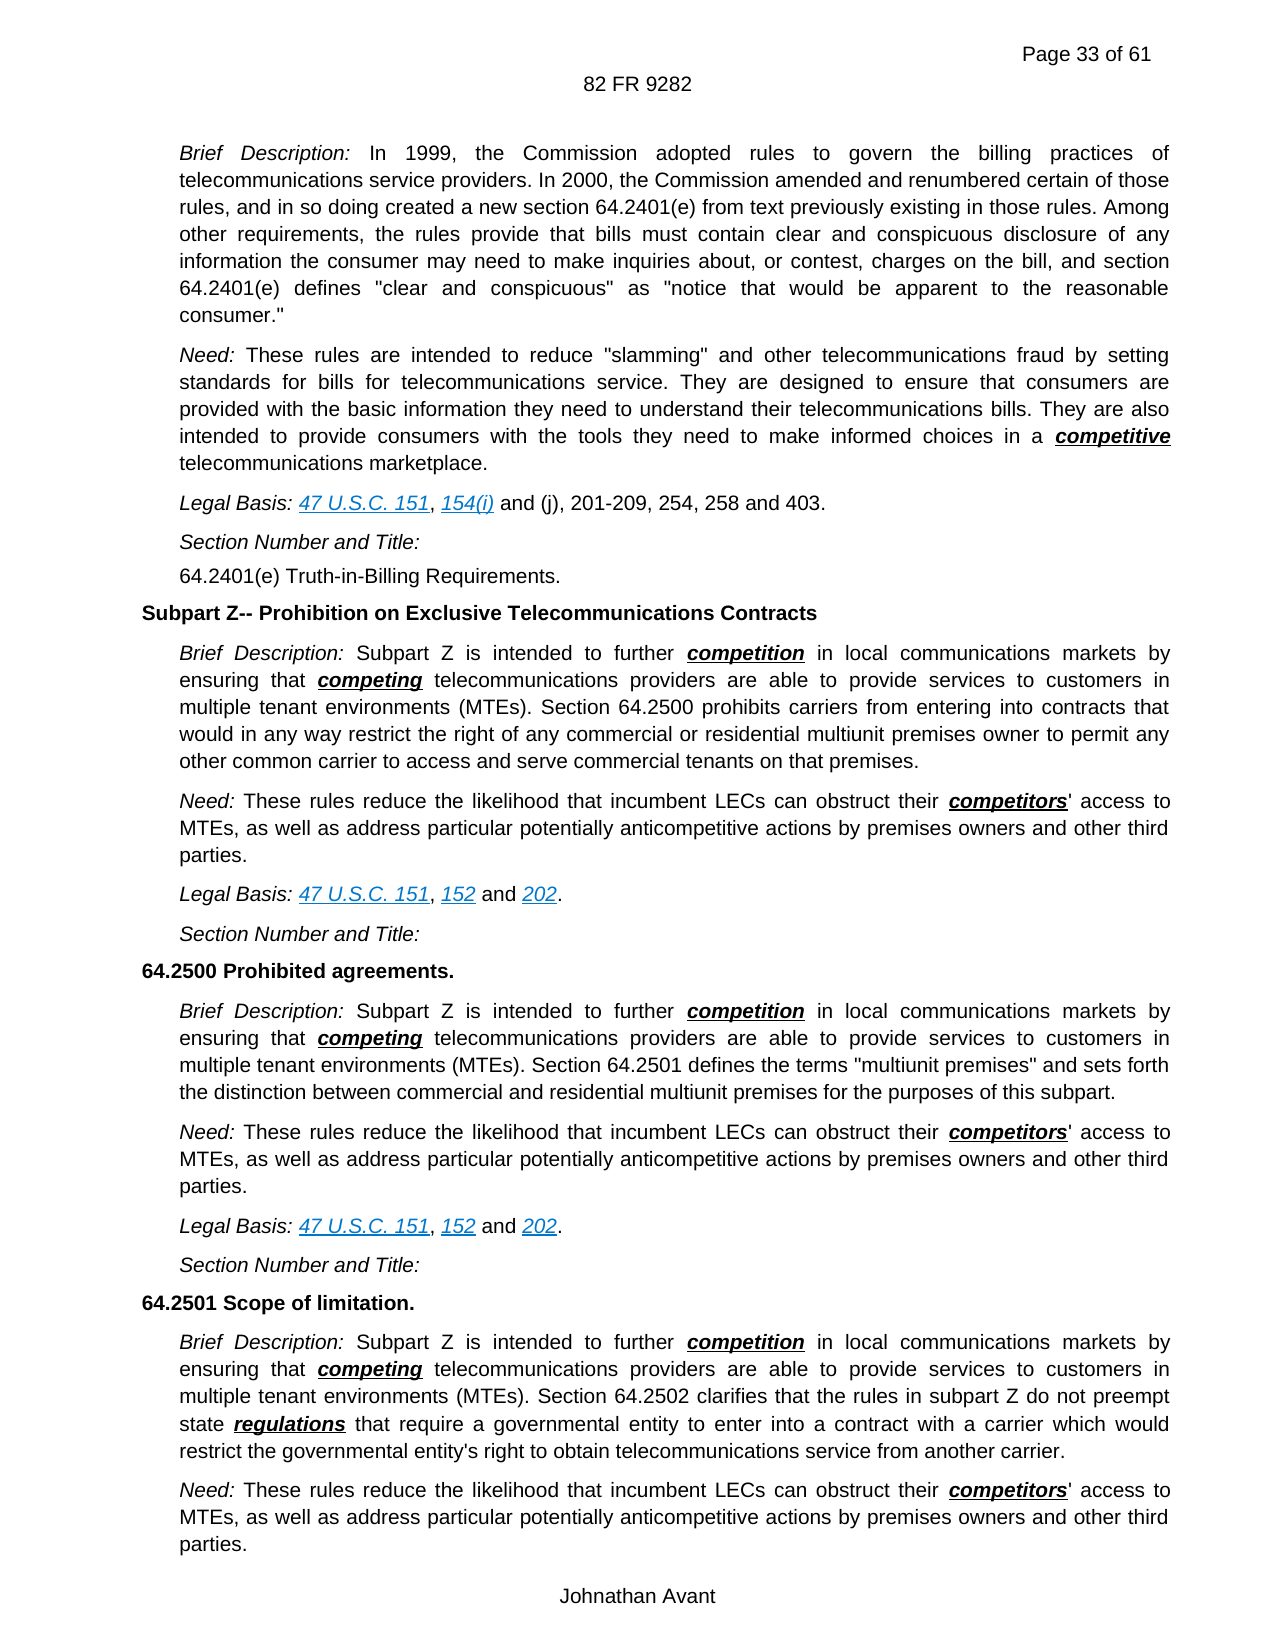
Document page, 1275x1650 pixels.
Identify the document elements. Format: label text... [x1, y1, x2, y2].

text Legal Basis: 47 U.S.C. 151, 154(i) and (j), 201-209, 254, 258 and 403. [179, 487, 1171, 514]
text Legal Basis: 47 U.S.C. 151, 152 and 202. [179, 1210, 1171, 1237]
text Brief Description: Subpart Z is intended to further competition in local communications markets by ensuring that competing telecommunications providers are able to provide services to customers in multiple tenant environments (MTEs). Section 64.2501 defines the terms "multiunit premises" and sets forth the distinction between commercial and residential multiunit premises for the purposes of this subpart. [179, 996, 1171, 1104]
text 64.2401(e) Truth-in-Billing Requirements. [179, 560, 1171, 587]
text Need: These rules reduce the likelihood that incumbent LECs can obstruct their competitors' access to MTEs, as well as address particular potentially anticompetitive actions by premises owners and other third parties. [179, 785, 1171, 867]
text Brief Description: Subpart Z is intended to further competition in local communications markets by ensuring that competing telecommunications providers are able to provide services to customers in multiple tenant environments (MTEs). Section 64.2500 prohibits carriers from entering into contracts that would in any way restrict the right of any commercial or residential multiunit premises owner to permit any other common carrier to access and serve commercial tenants on that premises. [179, 637, 1171, 773]
text Section Number and Title: [179, 919, 1171, 946]
text Brief Description: Subpart Z is intended to further competition in local communications markets by ensuring that competing telecommunications providers are able to provide services to customers in multiple tenant environments (MTEs). Section 64.2502 clarifies that the rules in subpart Z do not preempt state regulations that require a governmental entity to enter into a contract with a carrier which would restrict the governmental entity's right to obtain telecommunications service from another carrier. [179, 1327, 1171, 1462]
list lusive Telecommunications Contracts [142, 600, 1171, 625]
text Need: These rules reduce the likelihood that incumbent LECs can obstruct their competitors' access to MTEs, as well as address particular potentially anticompetitive actions by premises owners and other third parties. [179, 1117, 1171, 1198]
text Legal Basis: 47 U.S.C. 151, 152 and 202. [179, 879, 1171, 906]
text Need: These rules are intended to reduce "slamming" and other telecommunications fraud by setting standards for bills for telecommunications service. They are designed to ensure that consumers are provided with the basic information they need to understand their telecommunications bills. They are also intended to provide consumers with the tools they need to make informed choices in a competitive telecommunications marketplace. [179, 339, 1171, 475]
text Brief Description: In 1999, the Commission adopted rules to govern the billing practices of telecommunications service providers. In 2000, the Commission amended and renumbered certain of those rules, and in so doing created a new section 64.2401(e) from text previously existing in those rules. Among other requirements, the rules provide that bills must contain clear and conspicuous disclosure of any information the consumer may need to make inquiries about, or contest, charges on the bill, and section 64.2401(e) defines "clear and conspicuous" as "notice that would be apparent to the reasonable consumer." [179, 137, 1171, 327]
text Section Number and Title: [179, 527, 1171, 554]
text Need: These rules reduce the likelihood that incumbent LECs can obstruct their competitors' access to MTEs, as well as address particular potentially anticompetitive actions by premises owners and other third parties. [179, 1475, 1171, 1556]
text Section Number and Title: [179, 1250, 1171, 1277]
